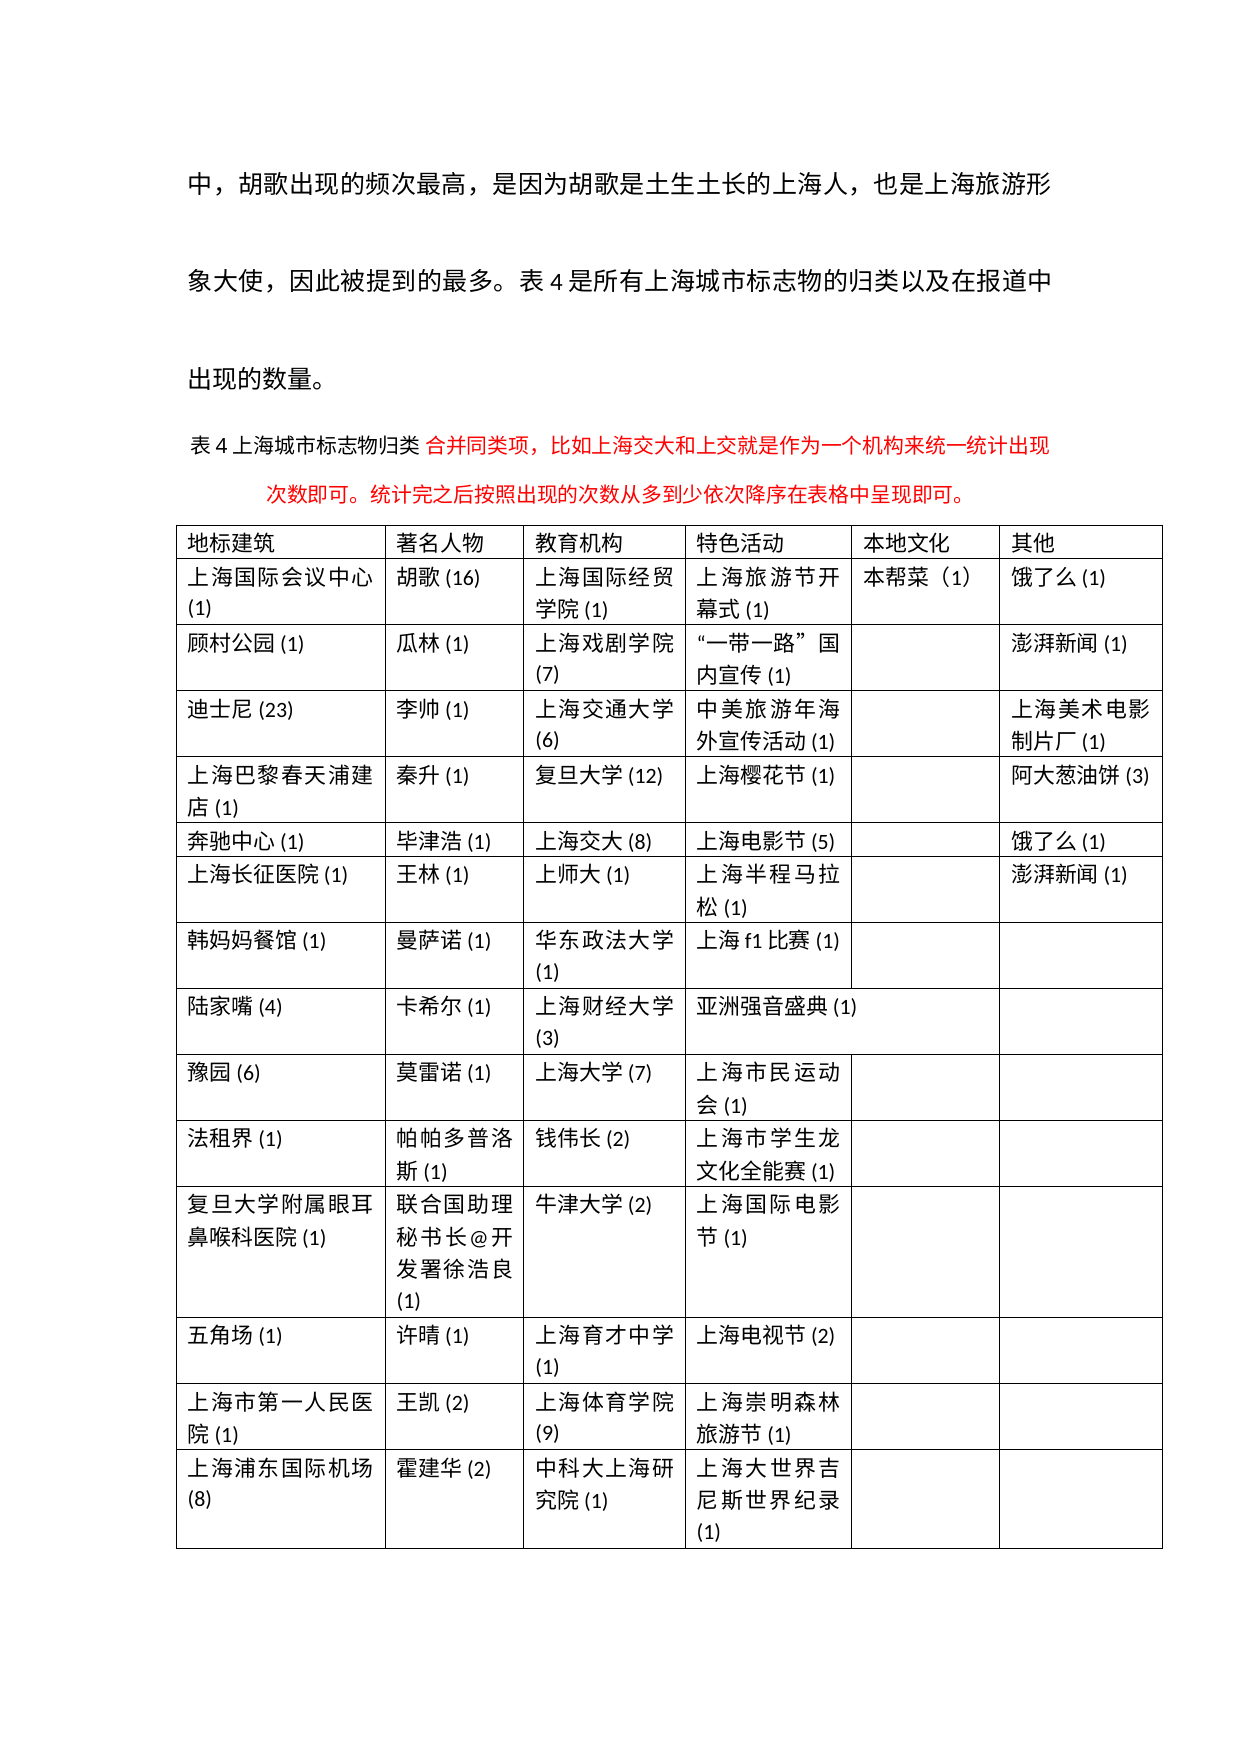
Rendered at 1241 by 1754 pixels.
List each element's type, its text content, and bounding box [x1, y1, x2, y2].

table_cell 法租界 (1) [177, 1121, 385, 1186]
table_cell [1000, 923, 1162, 988]
table_cell 上海国际电影节 (1) [686, 1187, 851, 1317]
table_cell [1000, 989, 1162, 1054]
table_cell [852, 1318, 999, 1383]
table_cell 中科大上海研究院 (1) [524, 1450, 685, 1548]
table_cell [1000, 1121, 1162, 1186]
table_cell 澎湃新闻 (1) [1000, 625, 1162, 690]
table_cell “一带一路”国内宣传 (1) [686, 625, 851, 690]
table_cell 王林 (1) [386, 857, 523, 922]
table_cell 上海樱花节 (1) [686, 757, 851, 822]
table_cell [1000, 1384, 1162, 1449]
table_cell 复旦大学附属眼耳鼻喉科医院 (1) [177, 1187, 385, 1317]
table_cell 上海国际会议中心 (1) [177, 559, 385, 624]
table_cell 上海市第一人民医院 (1) [177, 1384, 385, 1449]
table_cell 帕帕多普洛斯 (1) [386, 1121, 523, 1186]
table_cell [1000, 1187, 1162, 1317]
table_cell 饿了么 (1) [1000, 823, 1162, 856]
table_cell 上海大世界吉尼斯世界纪录 (1) [686, 1450, 851, 1548]
table_cell 上海体育学院 (9) [524, 1384, 685, 1449]
table_cell 李帅 (1) [386, 691, 523, 756]
table_cell 上海崇明森林旅游节 (1) [686, 1384, 851, 1449]
table_cell 钱伟长 (2) [524, 1121, 685, 1186]
table_header 著名人物 [386, 526, 523, 558]
table_cell 顾村公园 (1) [177, 625, 385, 690]
table_cell [1000, 1055, 1162, 1120]
table_cell [852, 625, 999, 690]
table_cell 迪士尼 (23) [177, 691, 385, 756]
table_cell [852, 1121, 999, 1186]
table_cell [852, 757, 999, 822]
table_cell 上海长征医院 (1) [177, 857, 385, 922]
table_cell 亚洲强音盛典 (1) [686, 989, 999, 1054]
table_header 特色活动 [686, 526, 851, 558]
table_cell 瓜林 (1) [386, 625, 523, 690]
table_cell [852, 1450, 999, 1548]
table_cell 曼萨诺 (1) [386, 923, 523, 988]
table_cell 上海交大 (8) [524, 823, 685, 856]
table_cell 韩妈妈餐馆 (1) [177, 923, 385, 988]
table_header 教育机构 [524, 526, 685, 558]
table_cell 胡歌 (16) [386, 559, 523, 624]
table_cell 上师大 (1) [524, 857, 685, 922]
table_cell 五角场 (1) [177, 1318, 385, 1383]
text 表4 上海城市标志物归类 合并同类项，比如上海交大和上交就是作为一个机构来统一统计出现次数即可。统计完之后按照出现的次数从多到少依次降序在表格中呈现即可。 [187, 428, 1053, 509]
table_cell 卡希尔 (1) [386, 989, 523, 1054]
table_cell 豫园 (6) [177, 1055, 385, 1120]
table_cell [852, 923, 999, 988]
table_cell 澎湃新闻 (1) [1000, 857, 1162, 922]
table_header 本地文化 [852, 526, 999, 558]
table_cell 上海旅游节开幕式 (1) [686, 559, 851, 624]
table_cell 本帮菜（1） [852, 559, 999, 624]
table_cell 上海市学生龙文化全能赛 (1) [686, 1121, 851, 1186]
table_cell 王凯 (2) [386, 1384, 523, 1449]
table_cell [852, 1187, 999, 1317]
table_cell 奔驰中心 (1) [177, 823, 385, 856]
table_cell 饿了么 (1) [1000, 559, 1162, 624]
table_cell 联合国助理秘书长@开发署徐浩良 (1) [386, 1187, 523, 1317]
table_cell 上海大学 (7) [524, 1055, 685, 1120]
table_cell 上海半程马拉松 (1) [686, 857, 851, 922]
table_cell [852, 691, 999, 756]
table_cell 上海f1比赛 (1) [686, 923, 851, 988]
table_cell 上海巴黎春天浦建店 (1) [177, 757, 385, 822]
table_cell [852, 823, 999, 856]
table_cell 上海戏剧学院 (7) [524, 625, 685, 690]
table_cell 华东政法大学 (1) [524, 923, 685, 988]
table_cell 中美旅游年海外宣传活动 (1) [686, 691, 851, 756]
table_cell 毕津浩 (1) [386, 823, 523, 856]
table_cell 上海电视节 (2) [686, 1318, 851, 1383]
table_cell 上海财经大学 (3) [524, 989, 685, 1054]
table_cell [852, 857, 999, 922]
table_cell 上海市民运动会 (1) [686, 1055, 851, 1120]
table_cell 牛津大学 (2) [524, 1187, 685, 1317]
table_cell 复旦大学 (12) [524, 757, 685, 822]
table_cell 莫雷诺 (1) [386, 1055, 523, 1120]
table_cell 上海育才中学 (1) [524, 1318, 685, 1383]
table_cell [852, 1055, 999, 1120]
table_cell 上海交通大学 (6) [524, 691, 685, 756]
table_cell [1000, 1450, 1162, 1548]
table_cell 上海电影节 (5) [686, 823, 851, 856]
table_cell 上海国际经贸学院 (1) [524, 559, 685, 624]
table_cell 上海浦东国际机场 (8) [177, 1450, 385, 1548]
table_cell [852, 1384, 999, 1449]
table_cell 霍建华 (2) [386, 1450, 523, 1548]
table_cell [1000, 1318, 1162, 1383]
table_cell 上海美术电影制片厂 (1) [1000, 691, 1162, 756]
table_cell 秦升 (1) [386, 757, 523, 822]
table_header 地标建筑 [177, 526, 385, 558]
table_cell 陆家嘴 (4) [177, 989, 385, 1054]
table_cell 许晴 (1) [386, 1318, 523, 1383]
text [187, 150, 1053, 410]
table_header 其他 [1000, 526, 1162, 558]
table_cell 阿大葱油饼 (3) [1000, 757, 1162, 822]
